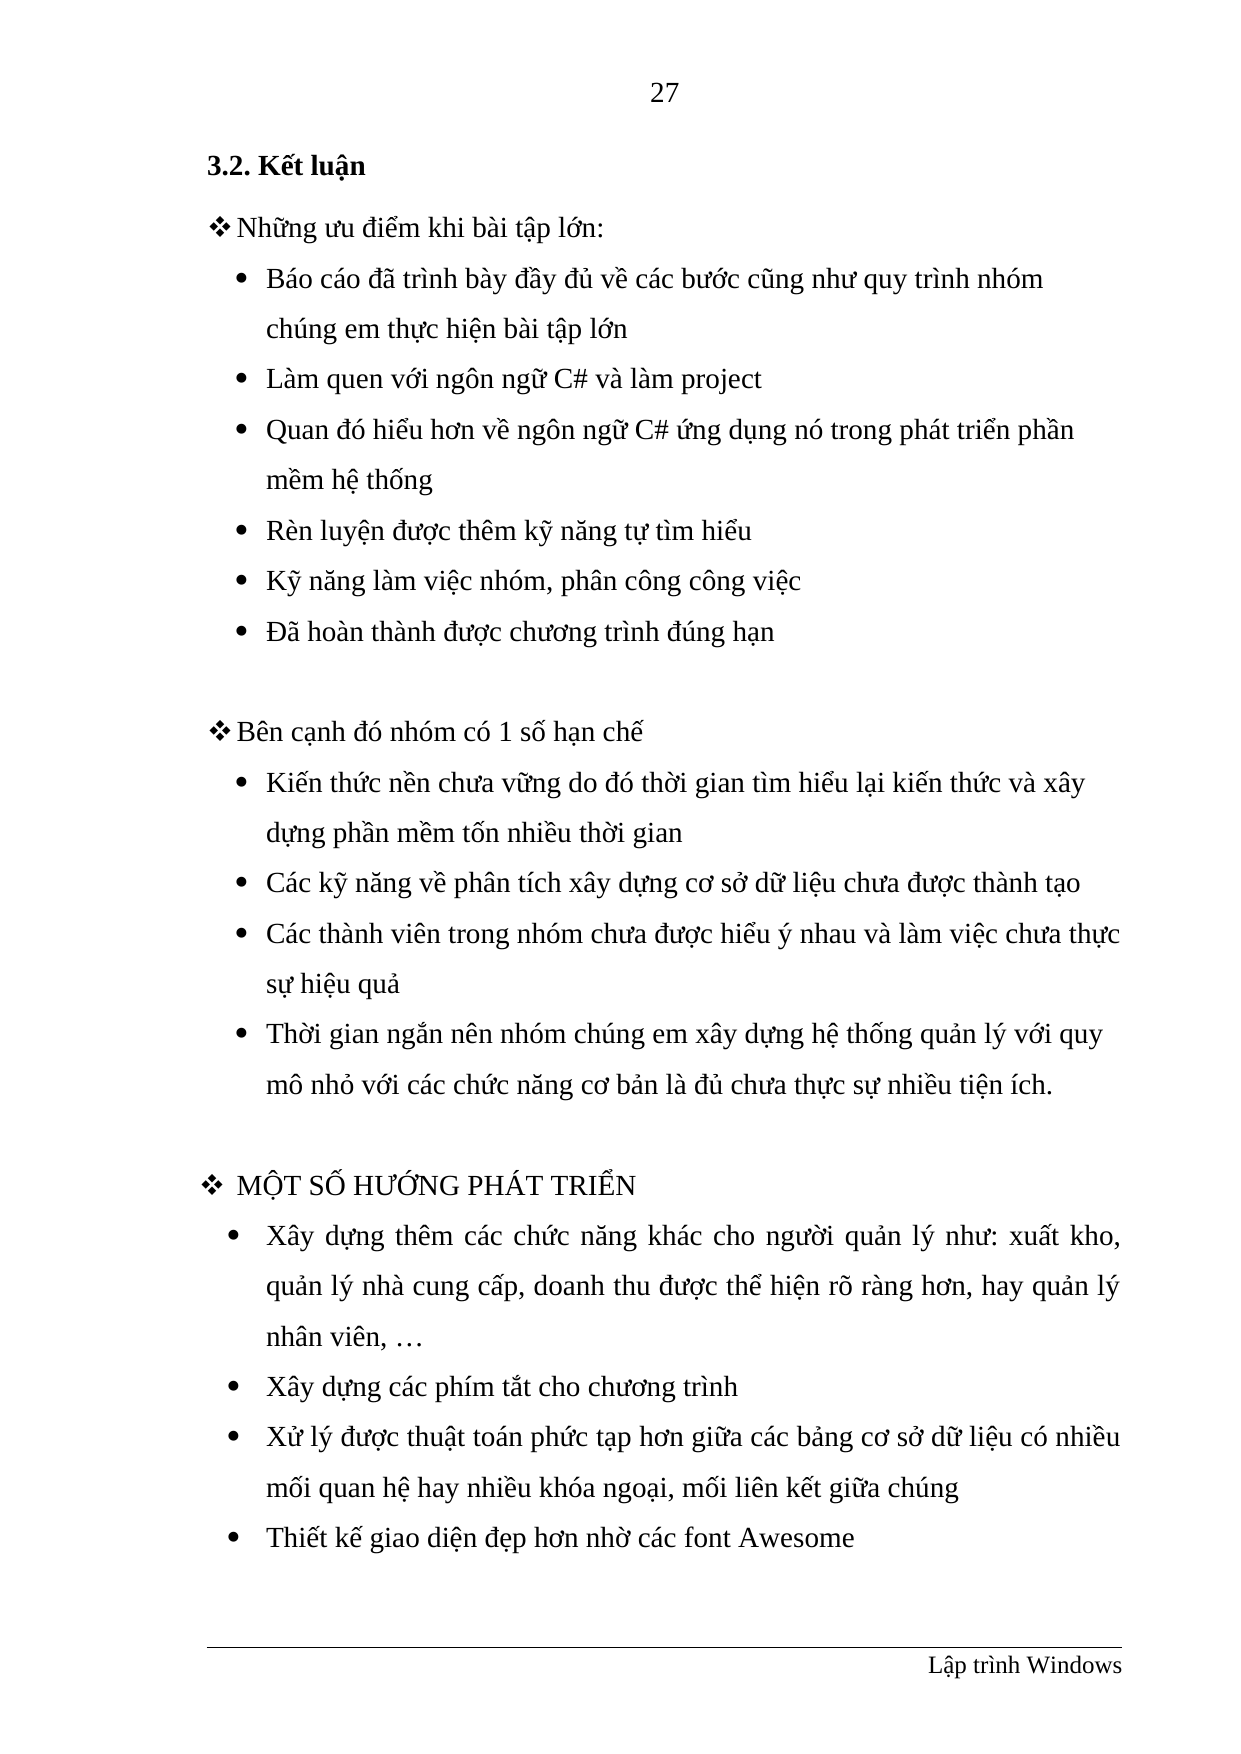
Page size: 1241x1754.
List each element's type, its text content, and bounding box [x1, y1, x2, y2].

list Quan đó hiểu hơn về ngôn ngữ C# ứng dụng nó trong phát triển phần mềm hệ thống [236, 412, 1122, 496]
list Kiến thức nền chưa vững do đó thời gian tìm hiểu lại kiến thức và xây dựng phần mềm tốn nhiều thời gian [236, 765, 1122, 849]
list Làm quen với ngôn ngữ C# và làm project [236, 362, 1122, 395]
list Bên cạnh đó nhóm có 1 số hạn chế [207, 714, 1122, 748]
list Thời gian ngắn nên nhóm chúng em xây dựng hệ thống quản lý với quy mô nhỏ với các chức năng cơ bản là đủ chưa thực sự nhiều tiện ích. [236, 1017, 1122, 1101]
list Những ưu điểm khi bài tập lớn: [207, 211, 1122, 244]
list MỘT SỐ HƯỚNG PHÁT TRIỂN [199, 1168, 1122, 1201]
list Báo cáo đã trình bày đầy đủ về các bước cũng như quy trình nhóm chúng em thực hiện bài tập lớn [236, 261, 1122, 345]
list Thiết kế giao diện đẹp hơn nhờ các font Awesome [228, 1520, 1122, 1554]
list Kỹ năng làm việc nhóm, phân công công việc [236, 563, 1122, 597]
list Đã hoàn thành được chương trình đúng hạn [236, 614, 1122, 647]
list Xây dựng thêm các chức năng khác cho người quản lý như: xuất kho, quản lý nhà cung cấp, doanh thu được thể hiện rõ ràng hơn, hay quản lý nhân viên, … [228, 1218, 1122, 1352]
list Rèn luyện được thêm kỹ năng tự tìm hiểu [236, 513, 1122, 546]
list Các kỹ năng về phân tích xây dựng cơ sở dữ liệu chưa được thành tạo [236, 866, 1122, 899]
list Xây dựng các phím tắt cho chương trình [228, 1369, 1122, 1403]
list Xử lý được thuật toán phức tạp hơn giữa các bảng cơ sở dữ liệu có nhiều mối quan hệ hay nhiều khóa ngoại, mối liên kết giữa chúng [228, 1419, 1122, 1503]
subtitle 3.2. Kết luận [207, 148, 1122, 181]
list Các thành viên trong nhóm chưa được hiểu ý nhau và làm việc chưa thực sự hiệu quả [236, 916, 1122, 1000]
